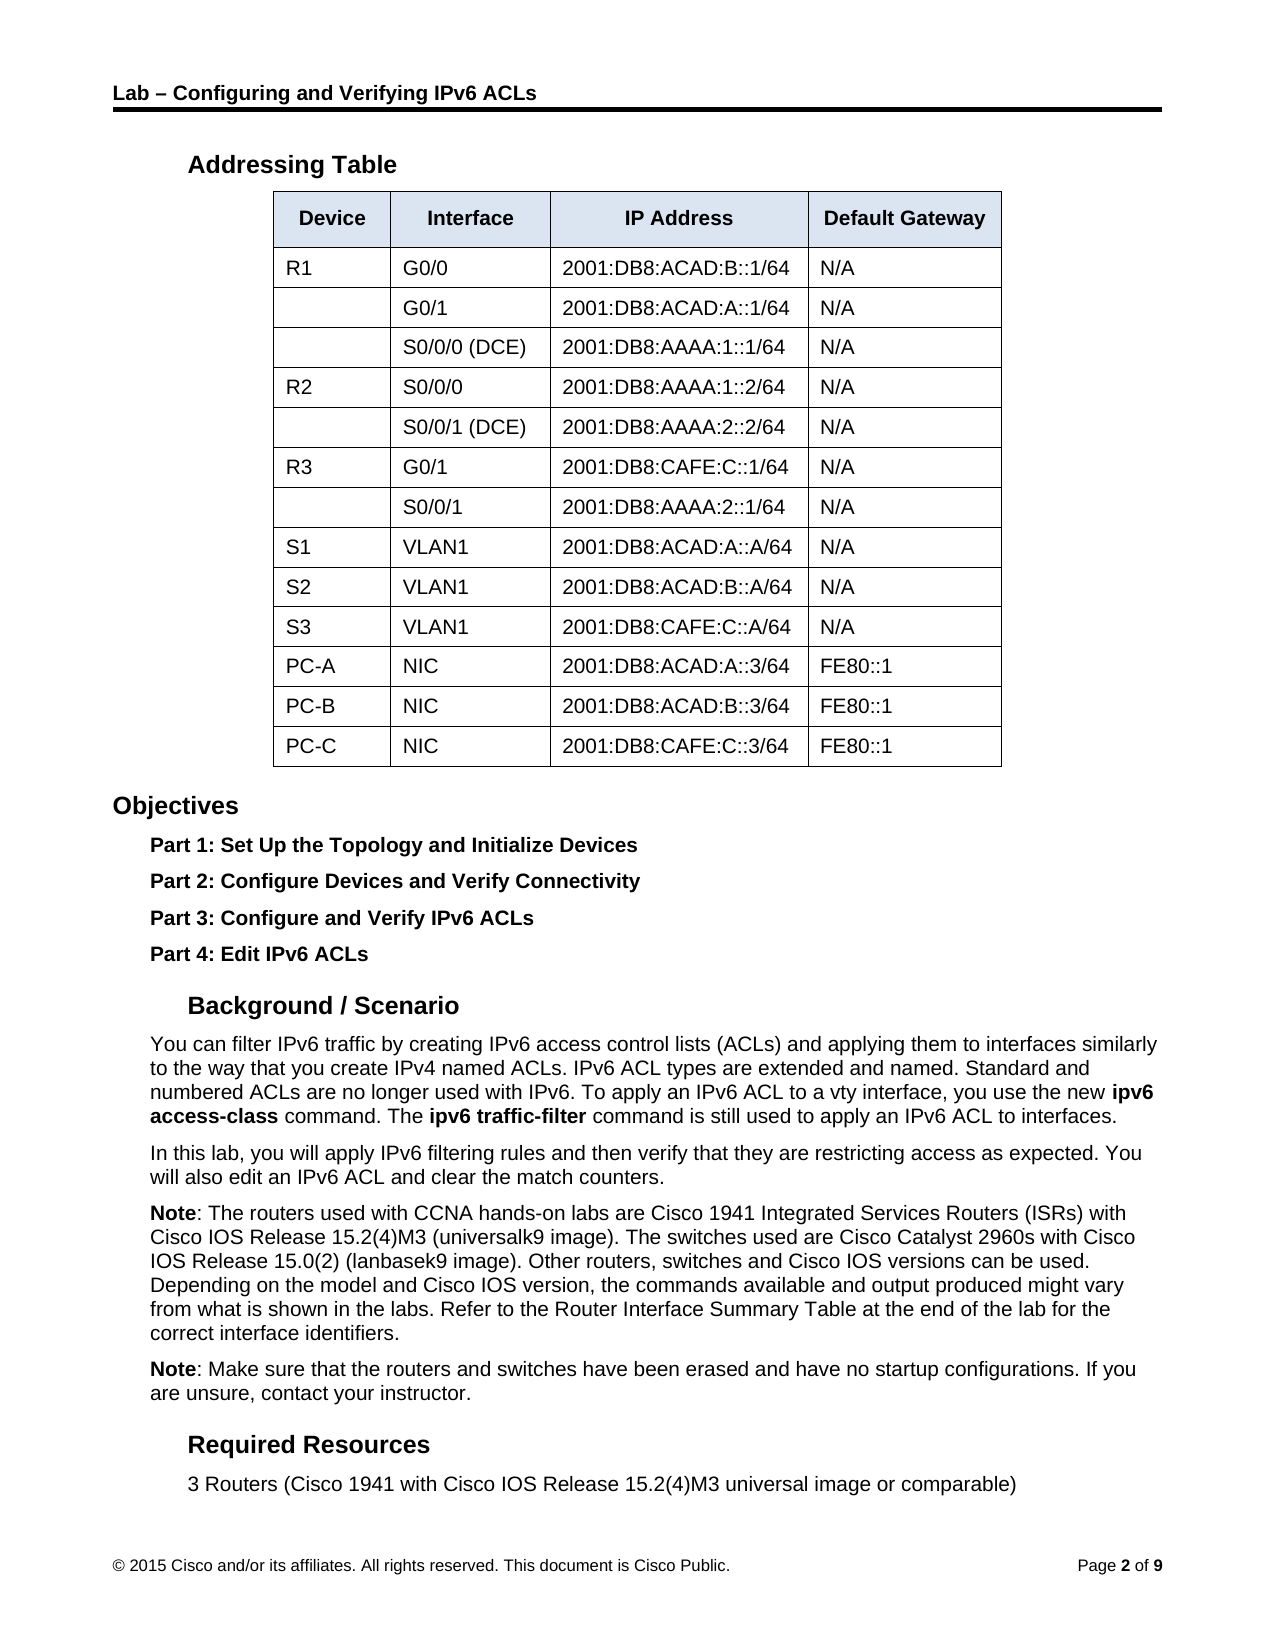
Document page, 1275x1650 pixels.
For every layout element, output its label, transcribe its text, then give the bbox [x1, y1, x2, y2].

table_header Default Gateway [809, 192, 1001, 247]
text Part 4: Edit IPv6 ACLs [150, 942, 1162, 966]
table_cell S0/0/0 (DCE) [391, 328, 550, 367]
table_cell 2001:DB8:CAFE:C::1/64 [551, 448, 808, 487]
table_header Device [274, 192, 390, 247]
text In this lab, you will apply IPv6 filtering rules and then verify that they are restricting access as expected. You will also edit an IPv6 ACL and clear the match counters. [150, 1141, 1162, 1188]
table_cell PC-C [274, 727, 390, 766]
table_cell G0/1 [391, 288, 550, 327]
text You can filter IPv6 traffic by creating IPv6 access control lists (ACLs) and applying them to interfaces similarly to the way that you create IPv4 named ACLs. IPv6 ACL types are extended and named. Standard and numbered ACLs are no longer used with IPv6. To apply an IPv6 ACL to a vty interface, you use the new ipv6 access-class command. The ipv6 traffic-filter command is still used to apply an IPv6 ACL to interfaces. [150, 1032, 1162, 1128]
table_cell VLAN1 [391, 528, 550, 566]
table_cell N/A [809, 408, 1001, 447]
table_cell [274, 288, 390, 327]
table_cell 2001:DB8:AAAA:1::1/64 [551, 328, 808, 367]
text Note: The routers used with CCNA hands-on labs are Cisco 1941 Integrated Services Routers (ISRs) with Cisco IOS Release 15.2(4)M3 (universalk9 image). The switches used are Cisco Catalyst 2960s with Cisco IOS Release 15.0(2) (lanbasek9 image). Other routers, switches and Cisco IOS versions can be used. Depending on the model and Cisco IOS version, the commands available and output produced might vary from what is shown in the labs. Refer to the Router Interface Summary Table at the end of the lab for the correct interface identifiers. [150, 1201, 1162, 1345]
table_cell S1 [274, 528, 390, 566]
table_cell 2001:DB8:ACAD:B::A/64 [551, 568, 808, 606]
table_header Interface [391, 192, 550, 247]
table_cell [274, 488, 390, 526]
table_cell S0/0/1 [391, 488, 550, 526]
text 3 Routers (Cisco 1941 with Cisco IOS Release 15.2(4)M3 universal image or comparable) [150, 1471, 1162, 1495]
table_cell S2 [274, 568, 390, 606]
table_cell N/A [809, 568, 1001, 606]
table_cell 2001:DB8:CAFE:C::A/64 [551, 607, 808, 646]
table_cell N/A [809, 328, 1001, 367]
list Objectives [112, 791, 1162, 820]
table_cell VLAN1 [391, 607, 550, 646]
table_cell R2 [274, 368, 390, 407]
table_cell NIC [391, 727, 550, 766]
table_cell S0/0/0 [391, 368, 550, 407]
text Part 1: Set Up the Topology and Initialize Devices [150, 833, 1162, 857]
table_cell N/A [809, 448, 1001, 487]
table_cell FE80::1 [809, 647, 1001, 686]
table_cell N/A [809, 528, 1001, 566]
table_cell 2001:DB8:ACAD:A::A/64 [551, 528, 808, 566]
table_cell G0/0 [391, 248, 550, 287]
table_cell 2001:DB8:AAAA:2::1/64 [551, 488, 808, 526]
table_cell S0/0/1 (DCE) [391, 408, 550, 447]
table_cell 2001:DB8:ACAD:B::3/64 [551, 687, 808, 726]
table_cell 2001:DB8:AAAA:1::2/64 [551, 368, 808, 407]
table_cell G0/1 [391, 448, 550, 487]
text Required Resources [112, 1430, 1162, 1459]
table_cell 2001:DB8:ACAD:A::1/64 [551, 288, 808, 327]
table_cell N/A [809, 607, 1001, 646]
table_cell VLAN1 [391, 568, 550, 606]
table_cell FE80::1 [809, 727, 1001, 766]
table_cell FE80::1 [809, 687, 1001, 726]
table_cell 2001:DB8:AAAA:2::2/64 [551, 408, 808, 447]
table_cell N/A [809, 248, 1001, 287]
table_header IP Address [551, 192, 808, 247]
table_cell PC-A [274, 647, 390, 686]
table_cell R1 [274, 248, 390, 287]
text Note: Make sure that the routers and switches have been erased and have no startup configurations. If you are unsure, contact your instructor. [150, 1357, 1162, 1405]
table_cell R3 [274, 448, 390, 487]
text Part 3: Configure and Verify IPv6 ACLs [150, 906, 1162, 929]
text Addressing Table [112, 150, 1162, 179]
table_cell NIC [391, 687, 550, 726]
table_cell S3 [274, 607, 390, 646]
table_cell N/A [809, 368, 1001, 407]
table_cell 2001:DB8:ACAD:B::1/64 [551, 248, 808, 287]
table_cell N/A [809, 488, 1001, 526]
table_cell NIC [391, 647, 550, 686]
table_cell 2001:DB8:ACAD:A::3/64 [551, 647, 808, 686]
table_cell [274, 328, 390, 367]
table_cell N/A [809, 288, 1001, 327]
table_cell [274, 408, 390, 447]
table_cell PC-B [274, 687, 390, 726]
text Part 2: Configure Devices and Verify Connectivity [150, 869, 1162, 893]
text Background / Scenario [112, 991, 1162, 1020]
table_cell 2001:DB8:CAFE:C::3/64 [551, 727, 808, 766]
